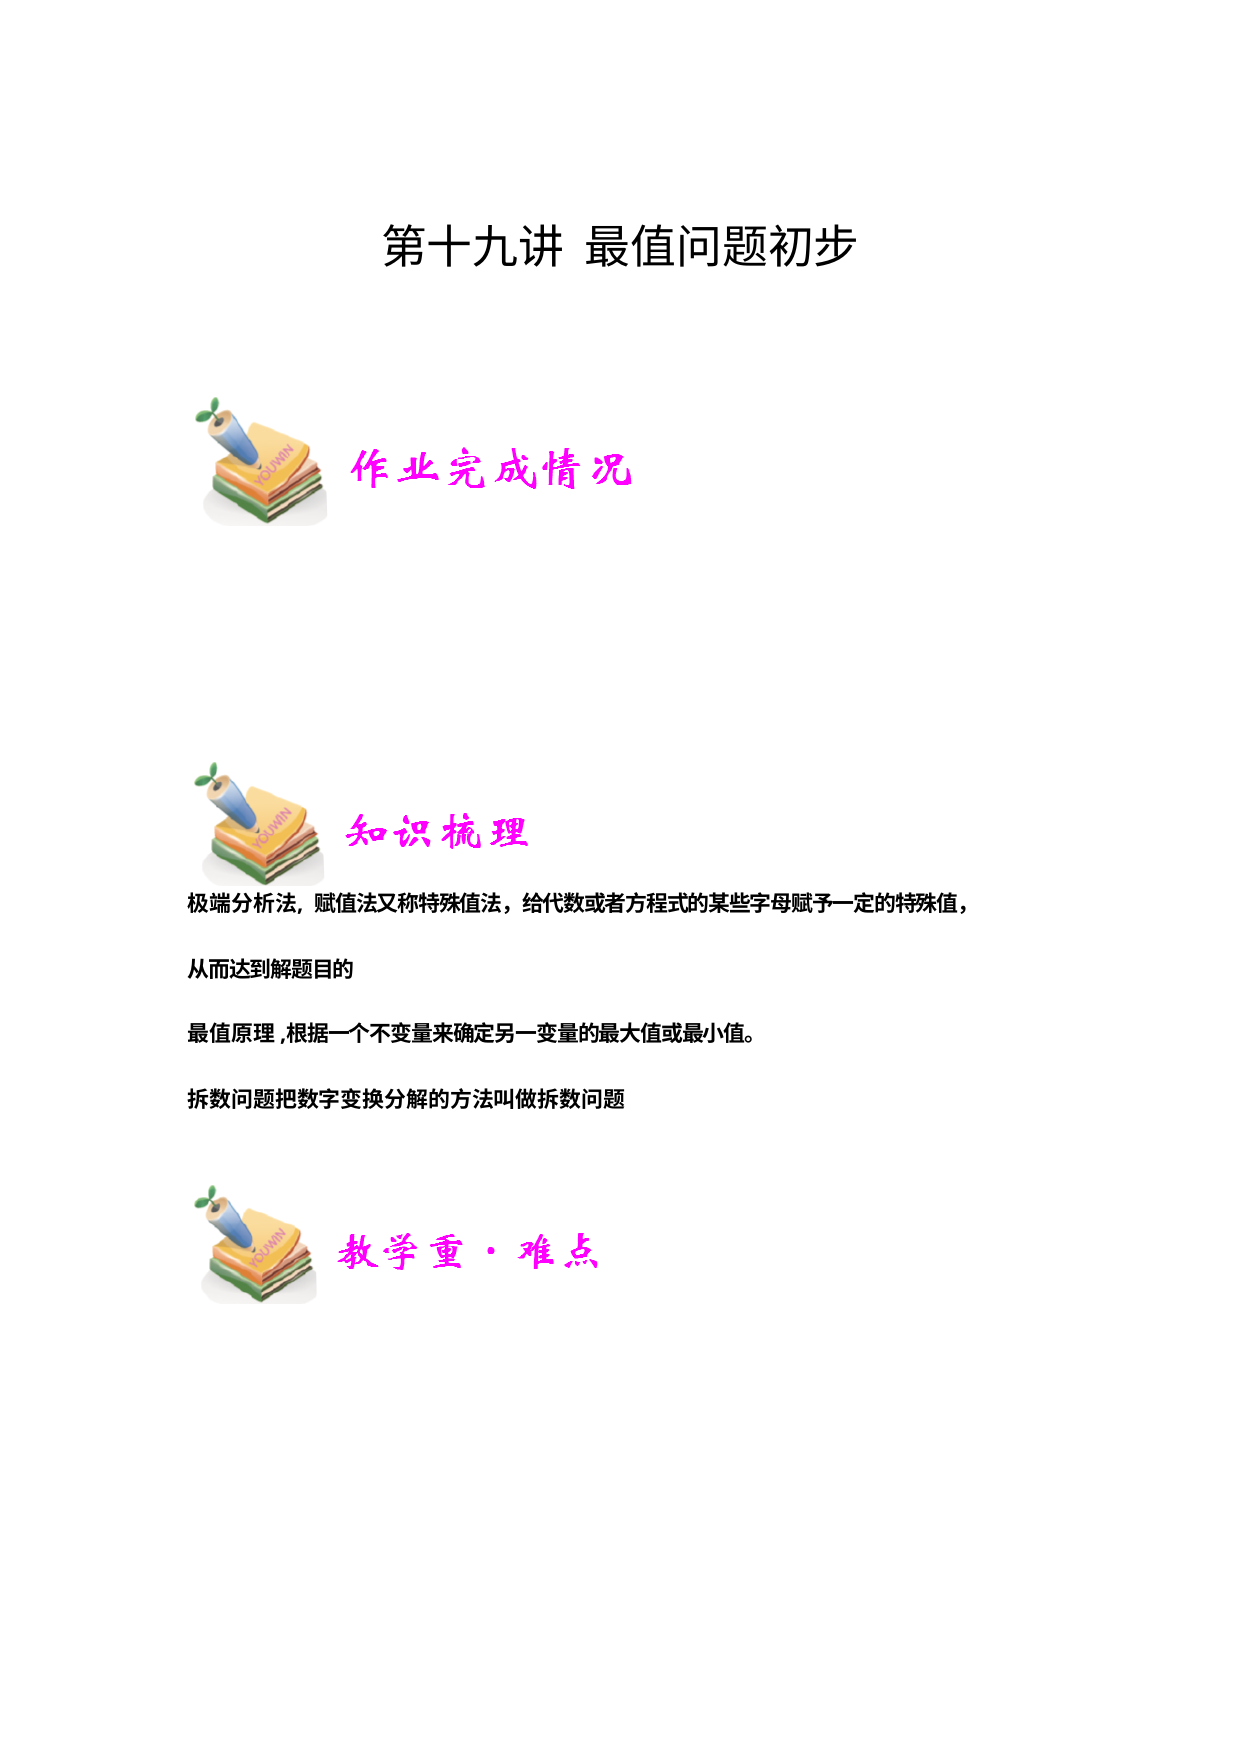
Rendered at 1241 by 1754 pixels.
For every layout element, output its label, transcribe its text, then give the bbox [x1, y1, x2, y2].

text 第十九讲 最值问题初步 [187, 194, 1053, 292]
picture [187, 1178, 607, 1304]
text 从而达到解题目的 [187, 951, 1053, 984]
picture [187, 389, 644, 526]
text 拆数问题把数字变换分解的方法叫做拆数问题 [187, 1081, 1053, 1114]
picture [187, 756, 538, 886]
text 极端分析法, 赋值法又称特殊值法，给代数或者方程式的某些字母赋予一定的特殊值， [187, 886, 1053, 919]
text 最值原理 ,根据一个不变量来确定另一变量的最大值或最小值。 [187, 1016, 1053, 1049]
